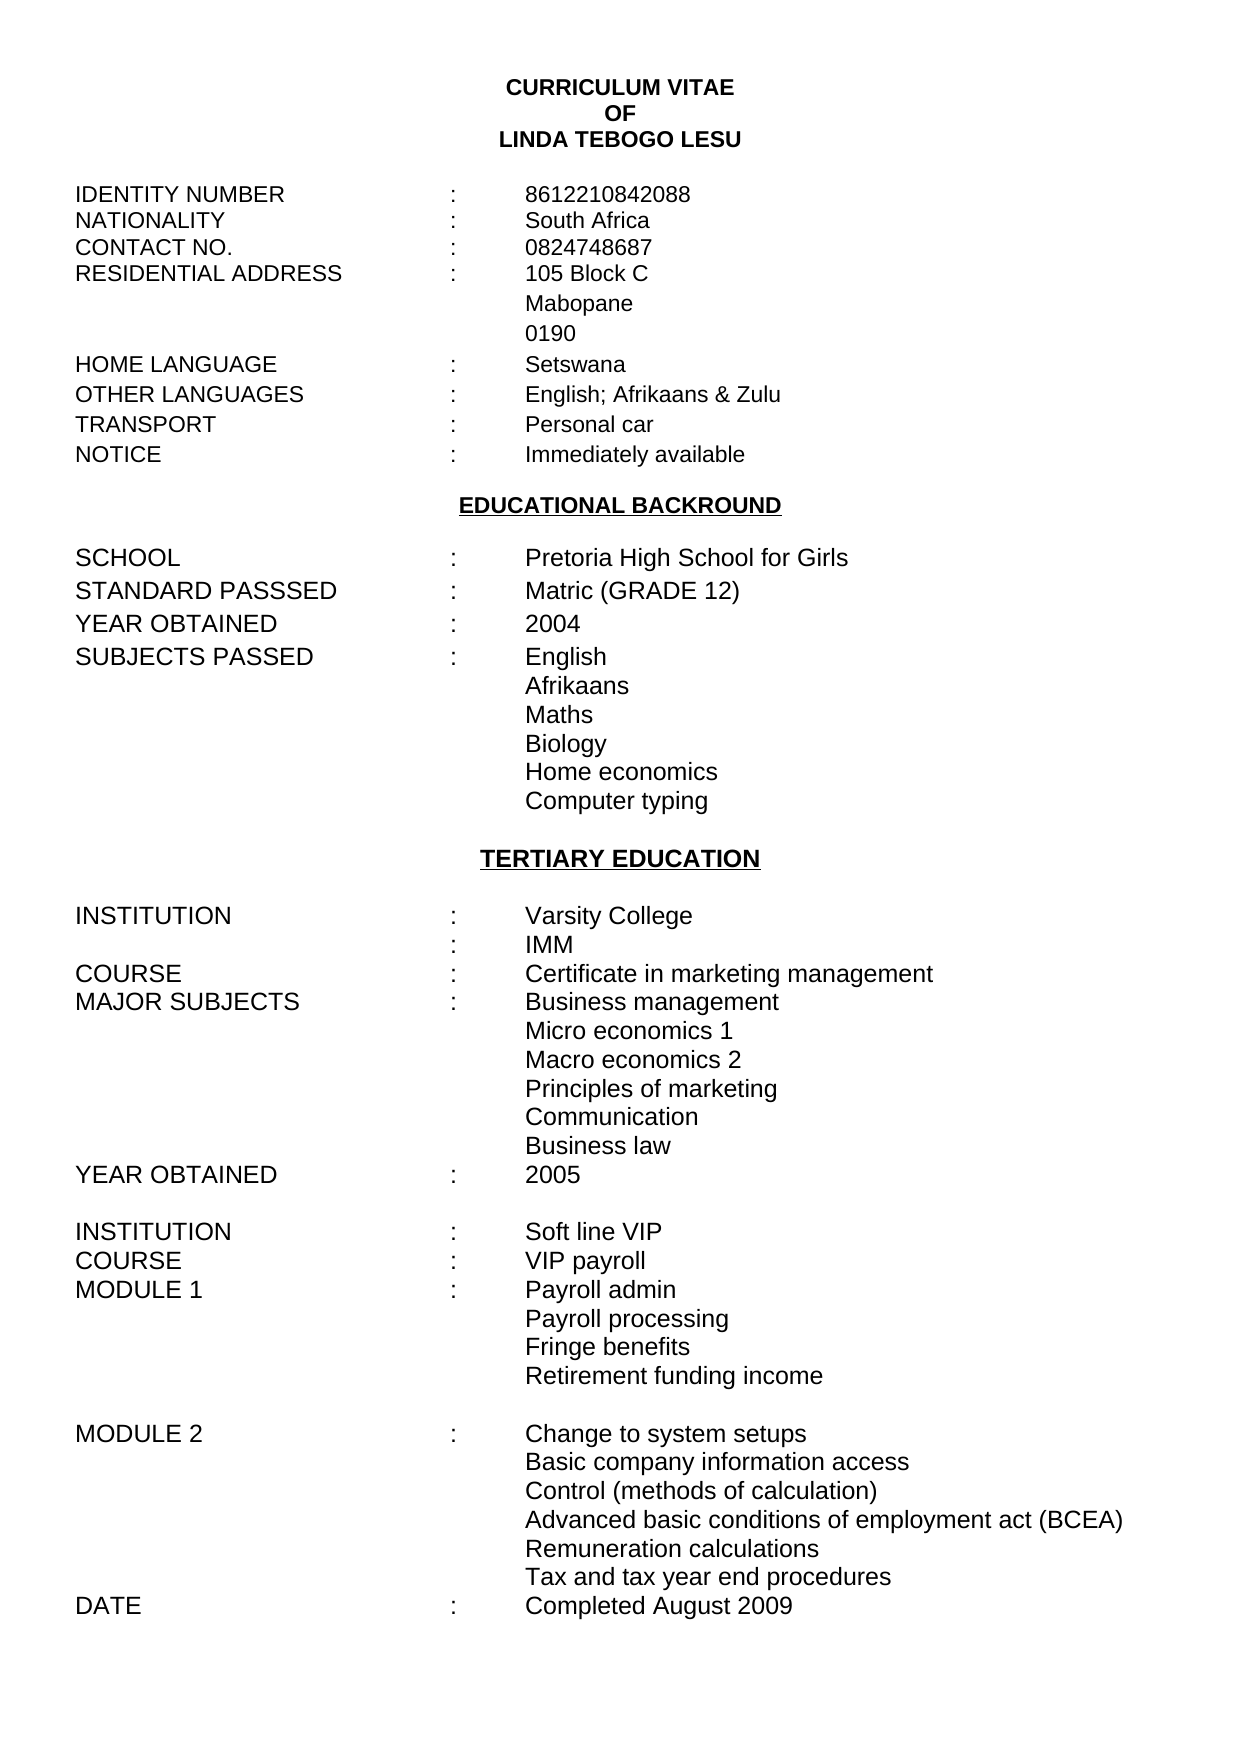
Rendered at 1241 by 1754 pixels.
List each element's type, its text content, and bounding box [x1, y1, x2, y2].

text IDENTITY NUMBER : 8612210842088 [75, 181, 1165, 207]
text INSTITUTION : Soft line VIP [75, 1217, 1165, 1246]
text Remuneration calculations [525, 1533, 1165, 1562]
text : IMM [75, 930, 1165, 958]
text Maths [450, 700, 1165, 728]
text COURSE : Certificate in marketing management [75, 958, 1165, 987]
text RESIDENTIAL ADDRESS : 105 Block C [75, 260, 1165, 286]
text TRANSPORT : Personal car [75, 411, 1165, 437]
text YEAR OBTAINED : 2004 [75, 609, 1165, 638]
text YEAR OBTAINED : 2005 [75, 1160, 1165, 1188]
text 0190 [75, 320, 1165, 347]
text INSTITUTION : Varsity College [75, 901, 1165, 930]
text EDUCATIONAL BACKROUND [75, 492, 1165, 518]
text CONTACT NO. : 0824748687 [75, 233, 1165, 260]
text HOME LANGUAGE : Setswana [75, 351, 1165, 377]
text SUBJECTS PASSED : English Afrikaans [75, 642, 1165, 700]
text MODULE 1 : Payroll admin [75, 1275, 1165, 1303]
text SCHOOL : Pretoria High School for Girls [75, 543, 1165, 572]
text TERTIARY EDUCATION [75, 843, 1165, 872]
text Payroll processing [75, 1303, 1165, 1332]
text Business law [75, 1131, 1165, 1160]
text Principles of marketing [75, 1073, 1165, 1102]
text Advanced basic conditions of employment act (BCEA) [525, 1505, 1165, 1533]
text NOTICE : Immediately available [75, 441, 1165, 467]
text STANDARD PASSSED : Matric (GRADE 12) [75, 576, 1165, 605]
text NATIONALITY : South Africa [75, 207, 1165, 233]
text Macro economics 2 [75, 1045, 1165, 1073]
text Basic company information access [75, 1447, 1165, 1476]
text Computer typing [525, 786, 1165, 815]
text Retirement funding income [75, 1361, 1165, 1390]
text MODULE 2 : Change to system setups [75, 1418, 1165, 1447]
text Fringe benefits [75, 1332, 1165, 1361]
text OTHER LANGUAGES : English; Afrikaans & Zulu [75, 381, 1165, 407]
text Micro economics 1 [75, 1016, 1165, 1045]
text Control (methods of calculation) [75, 1476, 1165, 1505]
text Mabopane [75, 290, 1165, 316]
text Tax and tax year end procedures [525, 1562, 1165, 1591]
text COURSE : VIP payroll [75, 1246, 1165, 1275]
text Biology [525, 728, 1165, 757]
text DATE : Completed August 2009 [75, 1591, 1165, 1620]
text MAJOR SUBJECTS : Business management [75, 987, 1165, 1016]
text Communication [75, 1102, 1165, 1131]
text Home economics [525, 757, 1165, 786]
